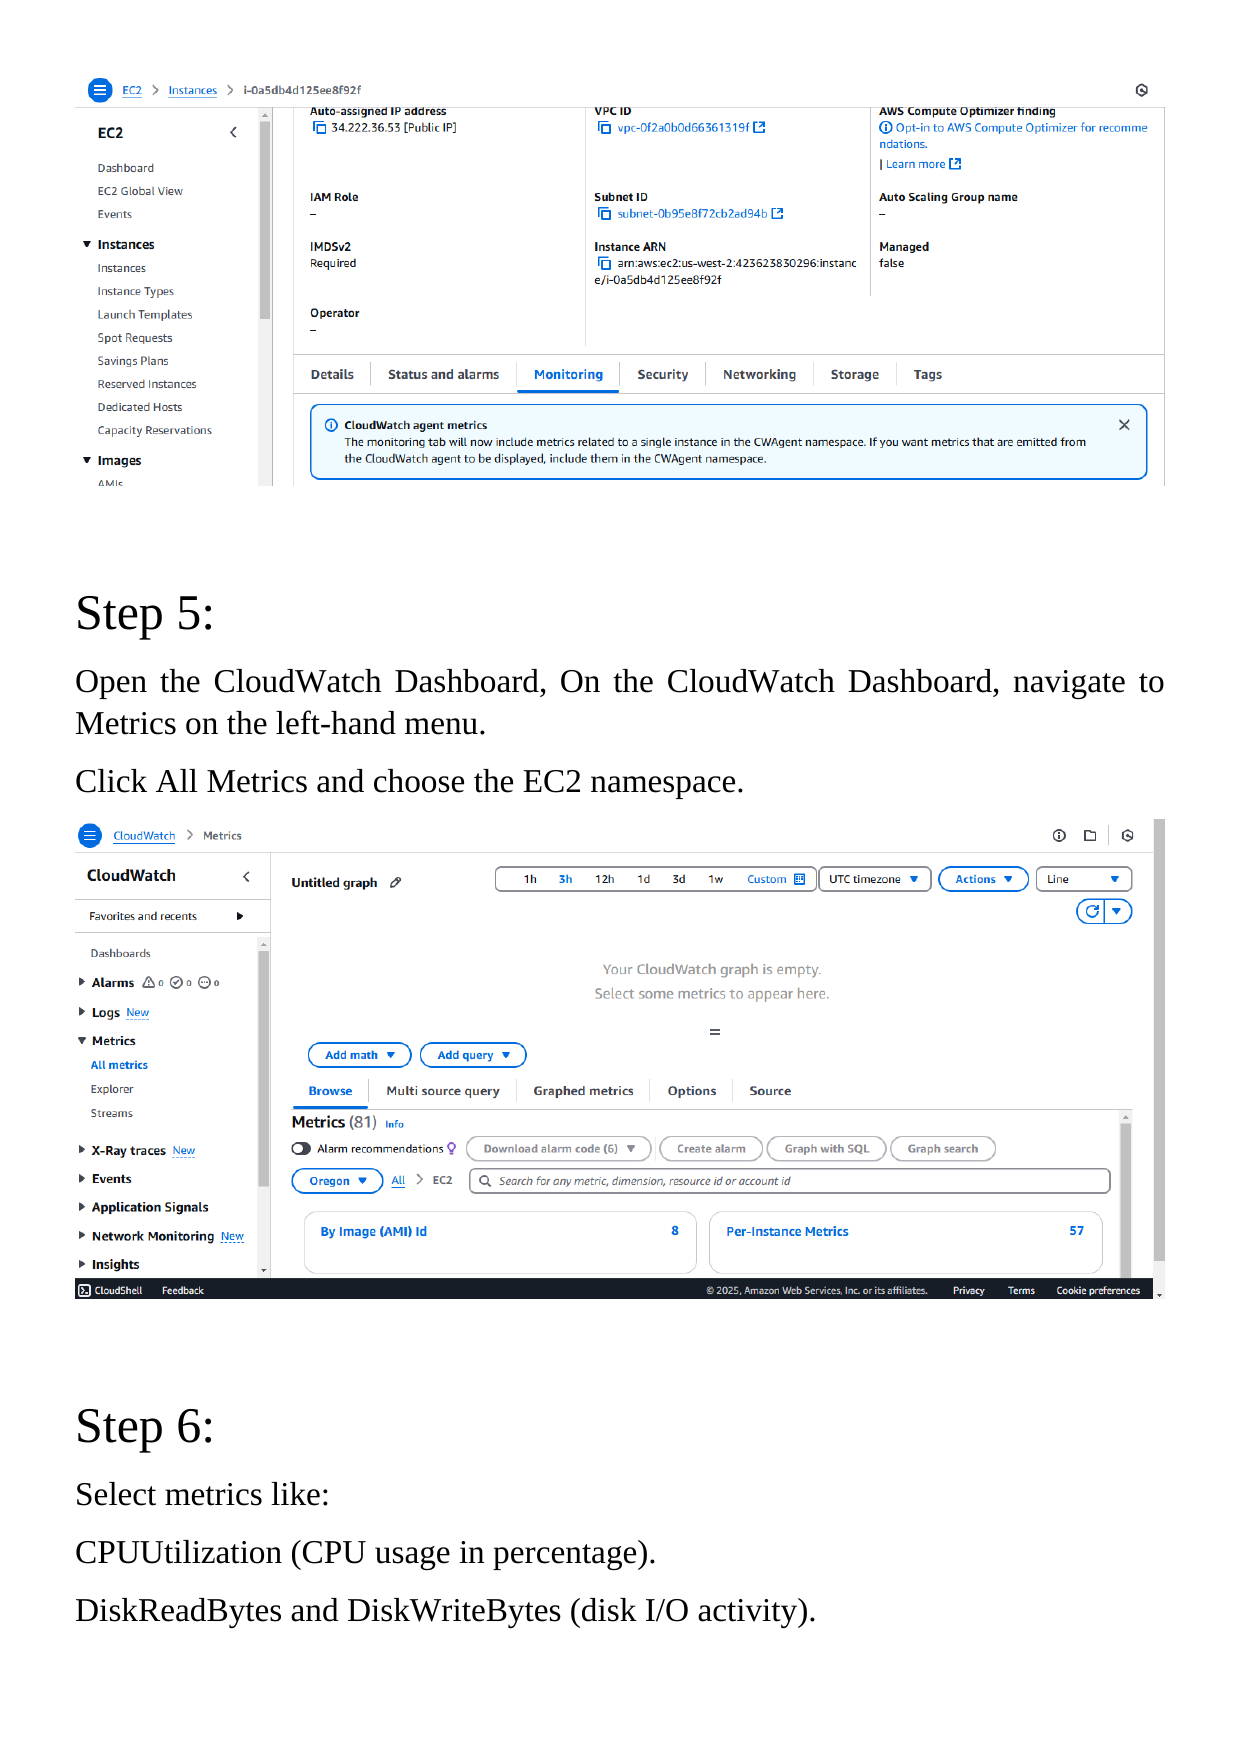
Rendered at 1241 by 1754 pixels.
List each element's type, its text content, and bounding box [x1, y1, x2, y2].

text DiskReadBytes and DiskWriteBytes (disk I/O activity). [75, 1591, 1165, 1629]
text Select metrics like: [75, 1475, 1165, 1513]
text Step 5: [75, 583, 1165, 641]
text Open the CloudWatch Dashboard, On the CloudWatch Dashboard, navigate to Metrics on the left-hand menu. [75, 662, 1165, 741]
text CPUUtilization (CPU usage in percentage). [75, 1533, 1165, 1571]
text Step 6: [75, 1396, 1165, 1453]
text Click All Metrics and choose the EC2 namespace. [75, 761, 1165, 799]
picture [75, 75, 1166, 486]
picture [75, 819, 1166, 1299]
